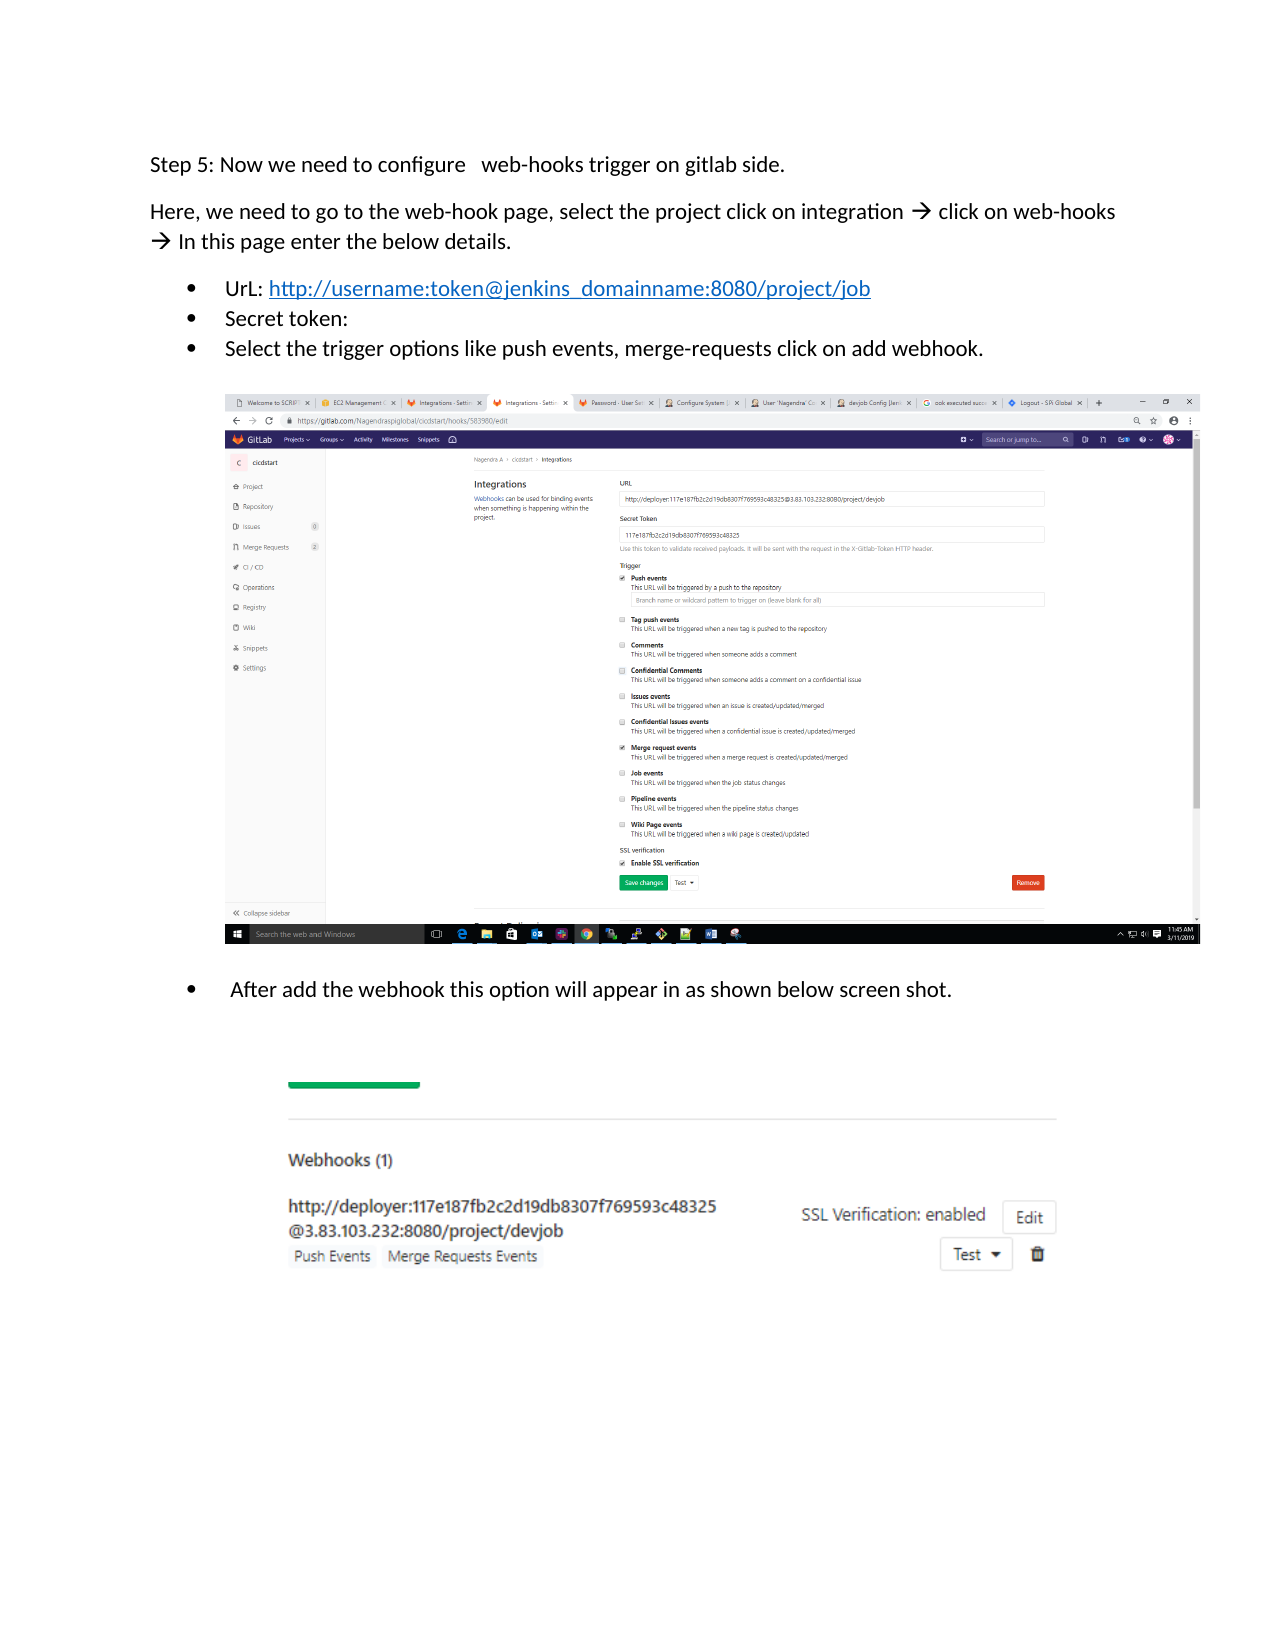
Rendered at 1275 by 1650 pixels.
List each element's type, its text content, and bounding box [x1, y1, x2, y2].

picture [150, 1082, 1125, 1312]
list After add the webhook this option will appear in as shown below screen shot. [187, 976, 1125, 1004]
picture [225, 394, 1200, 944]
text Here, we need to go to the web-hook page, select the project click on integration click on web-hooks In this page enter the below details. [150, 197, 1125, 255]
list UrL: http://username:token@jenkins_domainname:8080/project/job [187, 274, 1125, 302]
list Secret token: [187, 304, 1125, 332]
text Step 5: Now we need to configure web-hooks trigger on gitlab side. [150, 150, 1125, 178]
list Select the trigger options like push events, merge-requests click on add webhook. [187, 334, 1125, 362]
